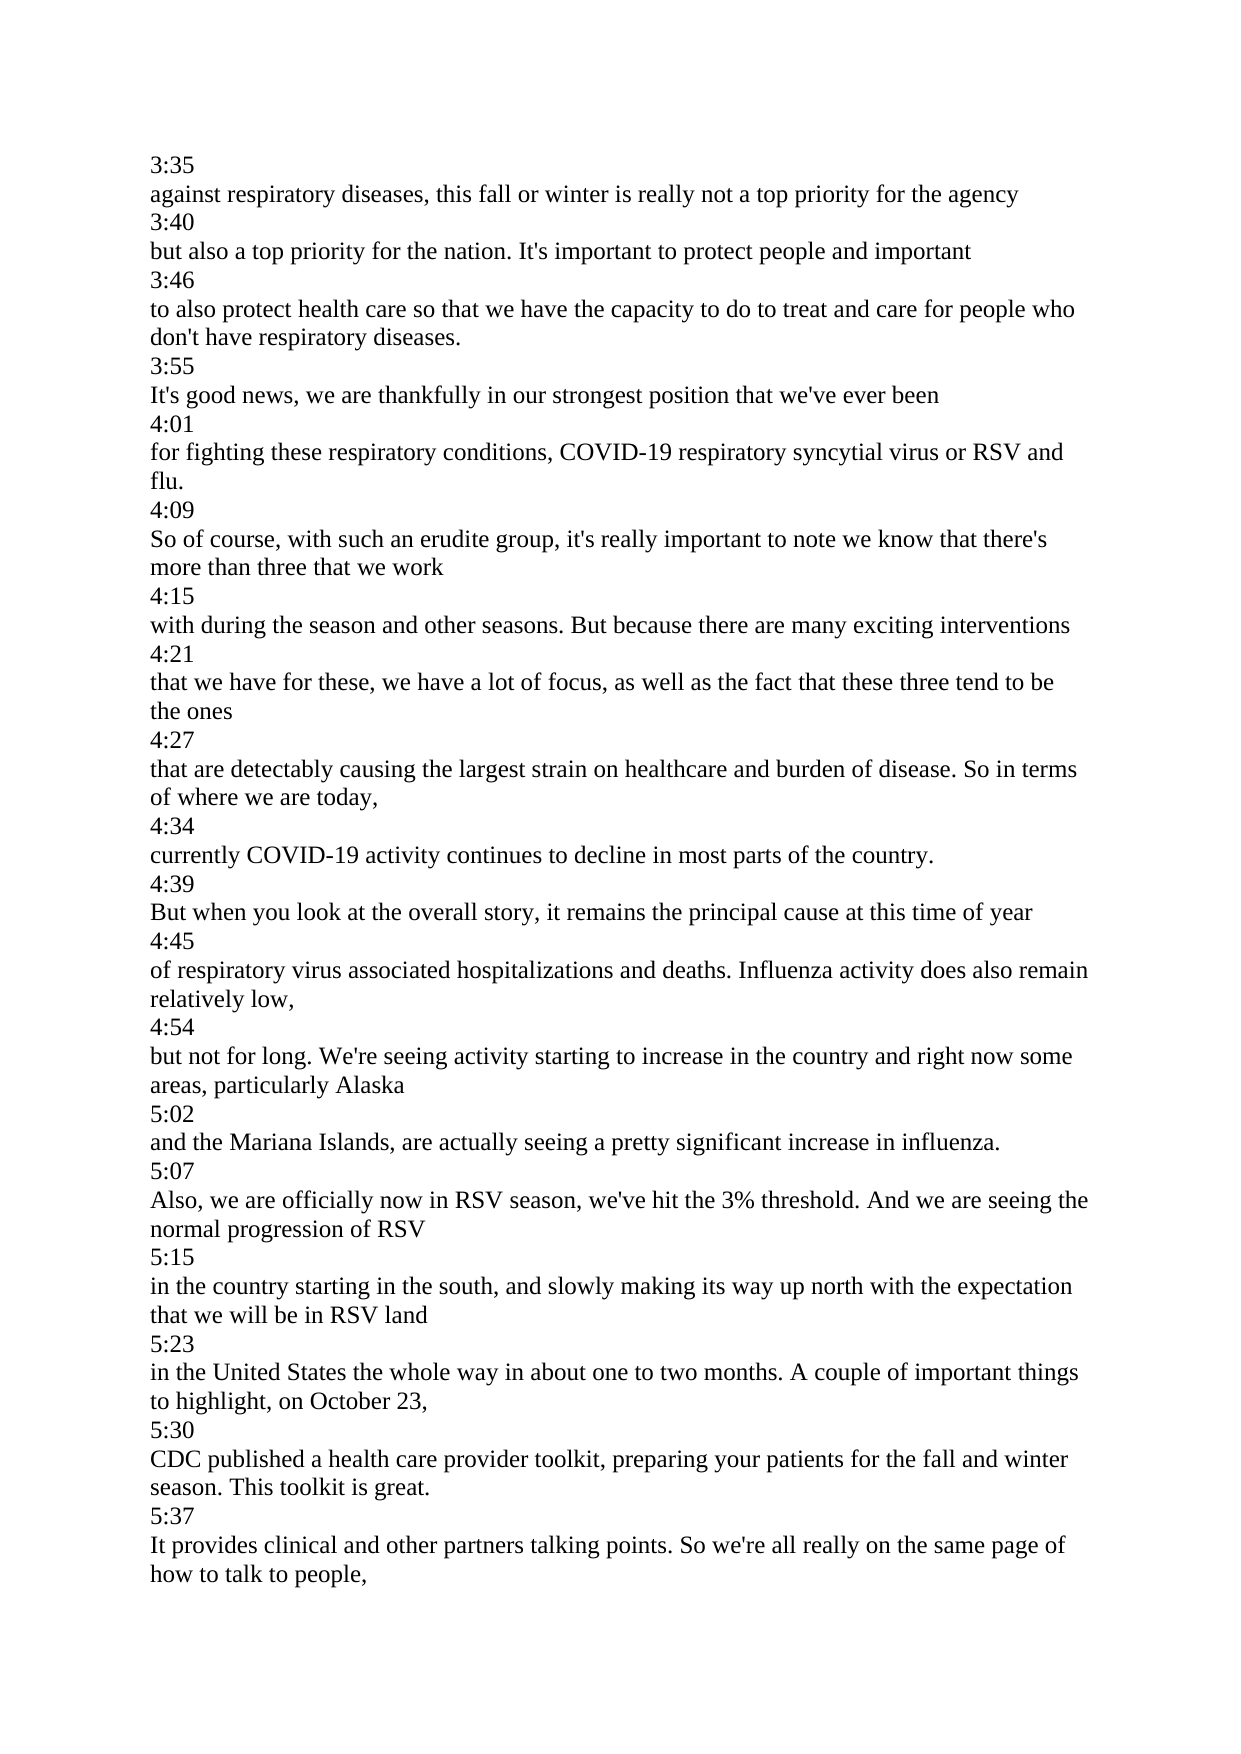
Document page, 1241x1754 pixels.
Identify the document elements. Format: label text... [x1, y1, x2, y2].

text 5:07 [150, 1156, 1090, 1185]
text 5:02 [150, 1099, 1090, 1127]
text with during the season and other seasons. But because there are many exciting interventions [150, 610, 1090, 639]
text for fighting these respiratory conditions, COVID-19 respiratory syncytial virus or RSV and flu. [150, 437, 1090, 495]
text 3:40 [150, 207, 1090, 236]
text 4:34 [150, 811, 1090, 840]
text 4:39 [150, 869, 1090, 897]
text CDC published a health care provider toolkit, preparing your patients for the fall and winter season. This toolkit is great. [150, 1444, 1090, 1501]
text in the country starting in the south, and slowly making its way up north with the expectation that we will be in RSV land [150, 1271, 1090, 1329]
text and the Mariana Islands, are actually seeing a pretty significant increase in influenza. [150, 1127, 1090, 1156]
text 5:30 [150, 1415, 1090, 1444]
text in the United States the whole way in about one to two months. A couple of important things to highlight, on October 23, [150, 1357, 1090, 1415]
text 3:35 [150, 150, 1090, 179]
text 3:46 [150, 265, 1090, 294]
text but not for long. We're seeing activity starting to increase in the country and right now some areas, particularly Alaska [150, 1041, 1090, 1099]
text So of course, with such an erudite group, it's really important to note we know that there's more than three that we work [150, 524, 1090, 581]
text 4:21 [150, 639, 1090, 667]
text It provides clinical and other partners talking points. So we're all really on the same page of how to talk to people, [150, 1530, 1090, 1587]
text that are detectably causing the largest strain on healthcare and burden of disease. So in terms of where we are today, [150, 754, 1090, 811]
text 4:09 [150, 495, 1090, 524]
text 4:27 [150, 725, 1090, 754]
text Also, we are officially now in RSV season, we've hit the 3% threshold. And we are seeing the normal progression of RSV [150, 1185, 1090, 1242]
text 4:01 [150, 409, 1090, 437]
text It's good news, we are thankfully in our strongest position that we've ever been [150, 380, 1090, 409]
text that we have for these, we have a lot of focus, as well as the fact that these three tend to be the ones [150, 667, 1090, 725]
text But when you look at the overall story, it remains the principal cause at this time of year [150, 897, 1090, 926]
text but also a top priority for the nation. It's important to protect people and important [150, 236, 1090, 265]
text 4:15 [150, 581, 1090, 610]
text currently COVID-19 activity continues to decline in most parts of the country. [150, 840, 1090, 869]
text 5:15 [150, 1242, 1090, 1271]
text 4:54 [150, 1012, 1090, 1041]
text 3:55 [150, 351, 1090, 380]
text of respiratory virus associated hospitalizations and deaths. Influenza activity does also remain relatively low, [150, 955, 1090, 1012]
text 5:23 [150, 1329, 1090, 1357]
text to also protect health care so that we have the capacity to do to treat and care for people who don't have respiratory diseases. [150, 294, 1090, 351]
text against respiratory diseases, this fall or winter is really not a top priority for the agency [150, 179, 1090, 207]
text 4:45 [150, 926, 1090, 955]
text 5:37 [150, 1501, 1090, 1530]
